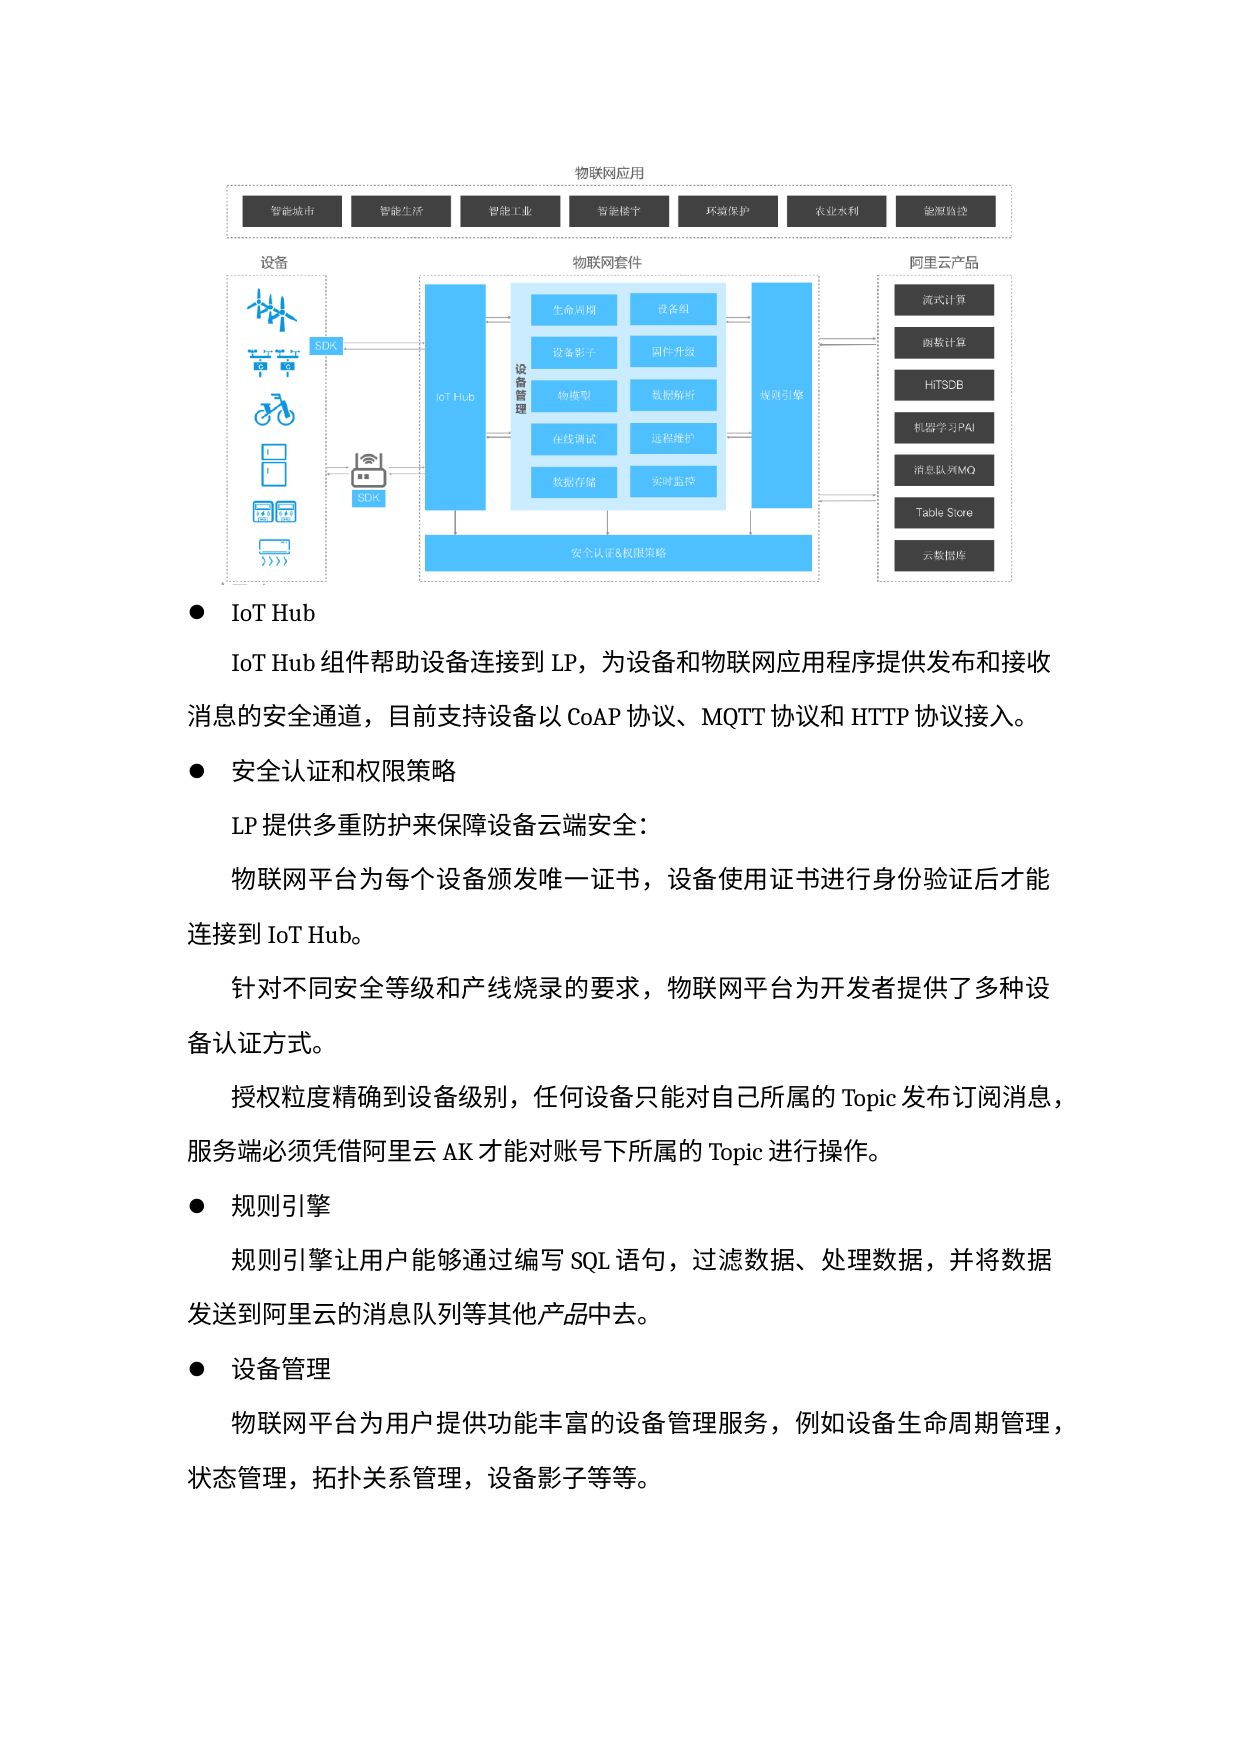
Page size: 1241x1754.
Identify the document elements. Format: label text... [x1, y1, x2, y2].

picture [221, 162, 1019, 585]
list 安全认证和权限策略 [187, 751, 1053, 787]
text 物联网平台为每个设备颁发唯一证书，设备使用证书进行身份验证后才能连接到IoT Hub。 [187, 860, 1053, 951]
text LP提供多重防护来保障设备云端安全： [187, 806, 1053, 842]
list 规则引擎 [187, 1186, 1053, 1222]
text IoT Hub组件帮助设备连接到LP，为设备和物联网应用程序提供发布和接收消息的安全通道，目前支持设备以CoAP协议、MQTT协议和HTTP协议接入。 [187, 642, 1053, 733]
text 规则引擎让用户能够通过编写SQL语句，过滤数据、处理数据，并将数据发送到阿里云的消息队列等其他产品中去。 [187, 1241, 1053, 1331]
list IoT Hub [187, 599, 1053, 628]
text 授权粒度精确到设备级别，任何设备只能对自己所属的Topic发布订阅消息，服务端必须凭借阿里云AK才能对账号下所属的Topic进行操作。 [187, 1077, 1053, 1168]
list 设备管理 [187, 1349, 1053, 1386]
text 针对不同安全等级和产线烧录的要求，物联网平台为开发者提供了多种设备认证方式。 [187, 969, 1053, 1059]
text 物联网平台为用户提供功能丰富的设备管理服务，例如设备生命周期管理，状态管理，拓扑关系管理，设备影子等等。 [187, 1404, 1053, 1494]
